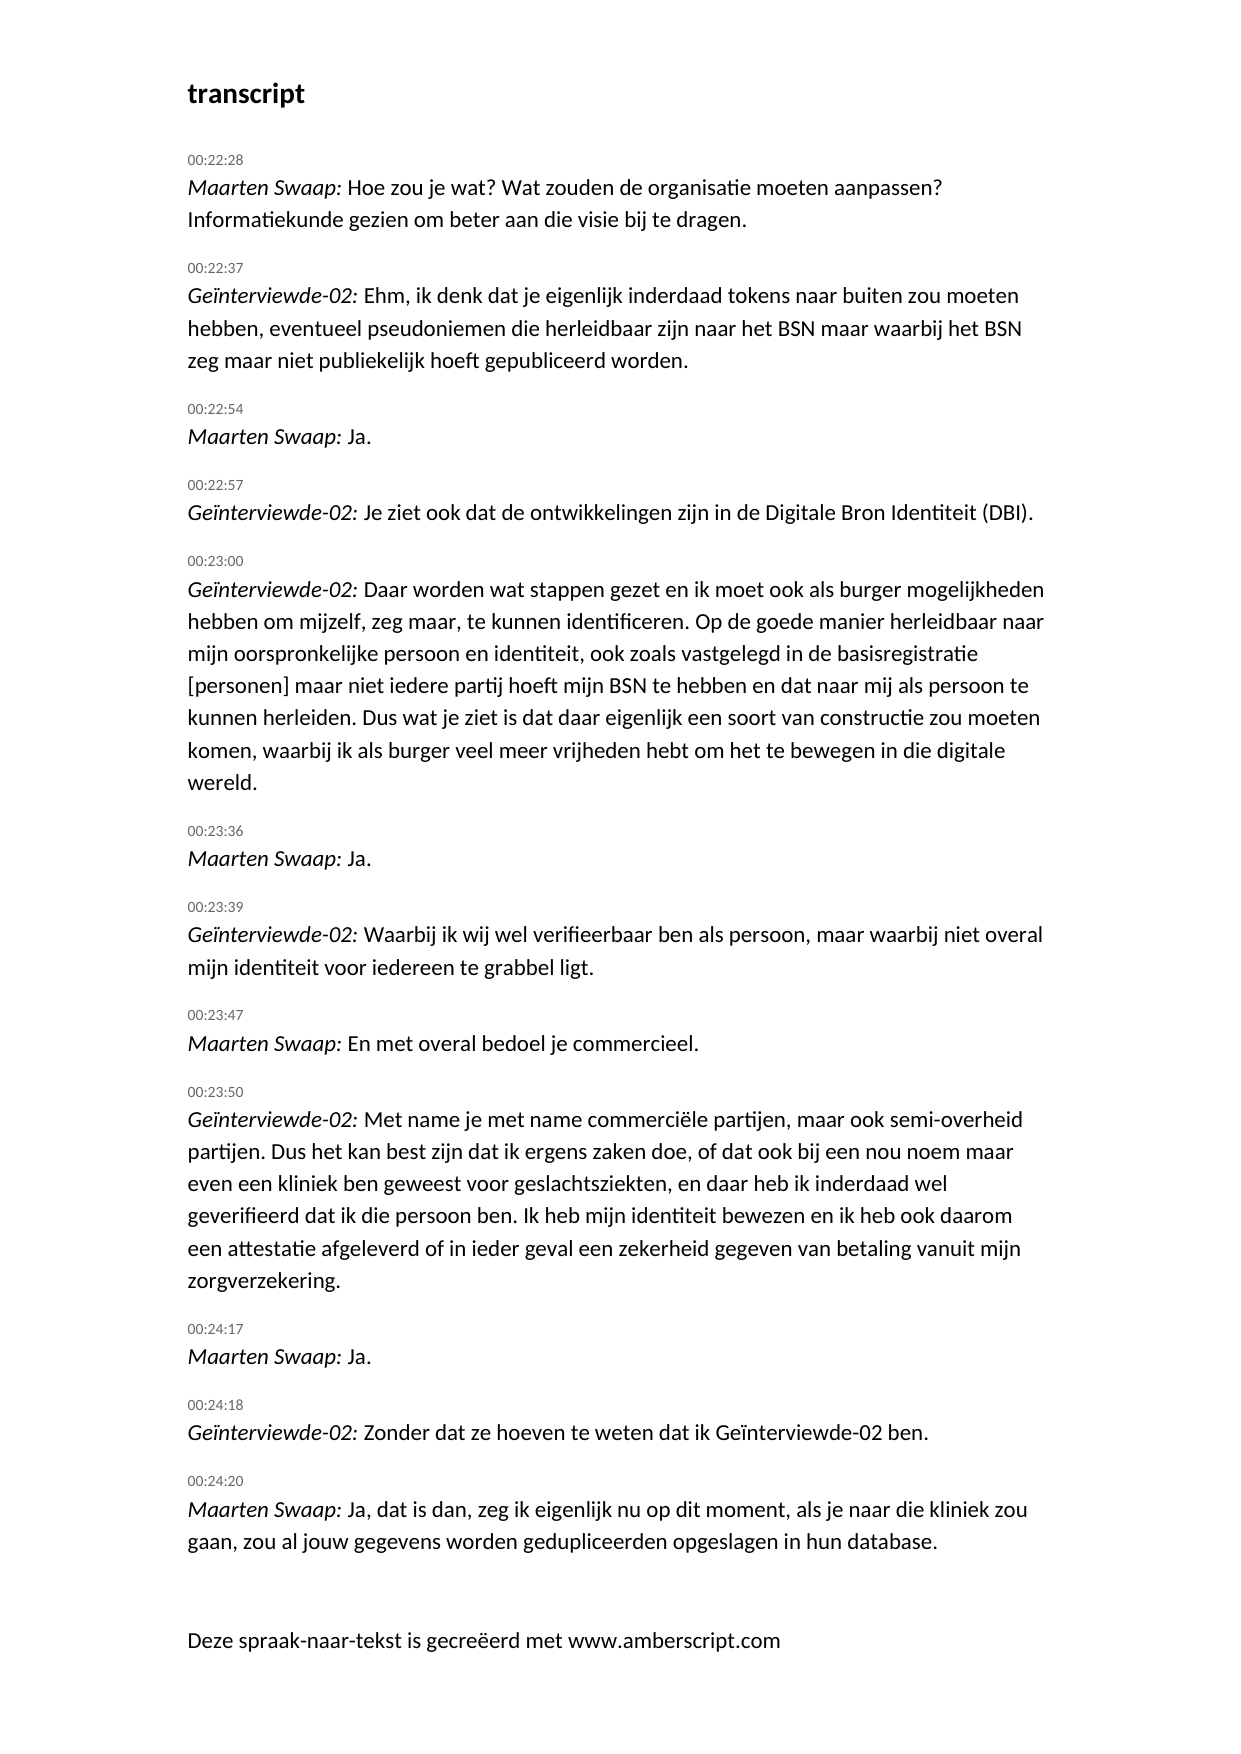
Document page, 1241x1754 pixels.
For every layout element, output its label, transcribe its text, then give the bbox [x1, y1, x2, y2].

text 00:22:57 Geïnterviewde-02: Je ziet ook dat de ontwikkelingen zijn in de Digitale Bron Identiteit (DBI). [187, 475, 1053, 527]
text 00:24:20 Maarten Swaap: Ja, dat is dan, zeg ik eigenlijk nu op dit moment, als je naar die kliniek zou gaan, zou al jouw gegevens worden gedupliceerden opgeslagen in hun database. [187, 1472, 1053, 1555]
text 00:22:28 Maarten Swaap: Hoe zou je wat? Wat zouden de organisatie moeten aanpassen? Informatiekunde gezien om beter aan die visie bij te dragen. [187, 150, 1053, 233]
text 00:22:37 Geïnterviewde-02: Ehm, ik denk dat je eigenlijk inderdaad tokens naar buiten zou moeten hebben, eventueel pseudoniemen die herleidbaar zijn naar het BSN maar waarbij het BSN zeg maar niet publiekelijk hoeft gepubliceerd worden. [187, 258, 1053, 374]
text 00:24:18 Geïnterviewde-02: Zonder dat ze hoeven te weten dat ik Geïnterviewde-02 ben. [187, 1395, 1053, 1447]
text 00:24:17 Maarten Swaap: Ja. [187, 1319, 1053, 1370]
text 00:23:47 Maarten Swaap: En met overal bedoel je commercieel. [187, 1006, 1053, 1057]
text 00:23:39 Geïnterviewde-02: Waarbij ik wij wel verifieerbaar ben als persoon, maar waarbij niet overal mijn identiteit voor iedereen te grabbel ligt. [187, 897, 1053, 981]
text 00:23:00 Geïnterviewde-02: Daar worden wat stappen gezet en ik moet ook als burger mogelijkheden hebben om mijzelf, zeg maar, te kunnen identificeren. Op de goede manier herleidbaar naar mijn oorspronkelijke persoon en identiteit, ook zoals vastgelegd in de basisregistratie [personen] maar niet iedere partij hoeft mijn BSN te hebben en dat naar mij als persoon te kunnen herleiden. Dus wat je ziet is dat daar eigenlijk een soort van constructie zou moeten komen, waarbij ik als burger veel meer vrijheden hebt om het te bewegen in die digitale wereld. [187, 552, 1053, 796]
text 00:23:36 Maarten Swaap: Ja. [187, 821, 1053, 872]
text 00:23:50 Geïnterviewde-02: Met name je met name commerciële partijen, maar ook semi-overheid partijen. Dus het kan best zijn dat ik ergens zaken doe, of dat ook bij een nou noem maar even een kliniek ben geweest voor geslachtsziekten, en daar heb ik inderdaad wel geverifieerd dat ik die persoon ben. Ik heb mijn identiteit bewezen en ik heb ook daarom een attestatie afgeleverd of in ieder geval een zekerheid gegeven van betaling vanuit mijn zorgverzekering. [187, 1082, 1053, 1294]
text 00:22:54 Maarten Swaap: Ja. [187, 399, 1053, 450]
